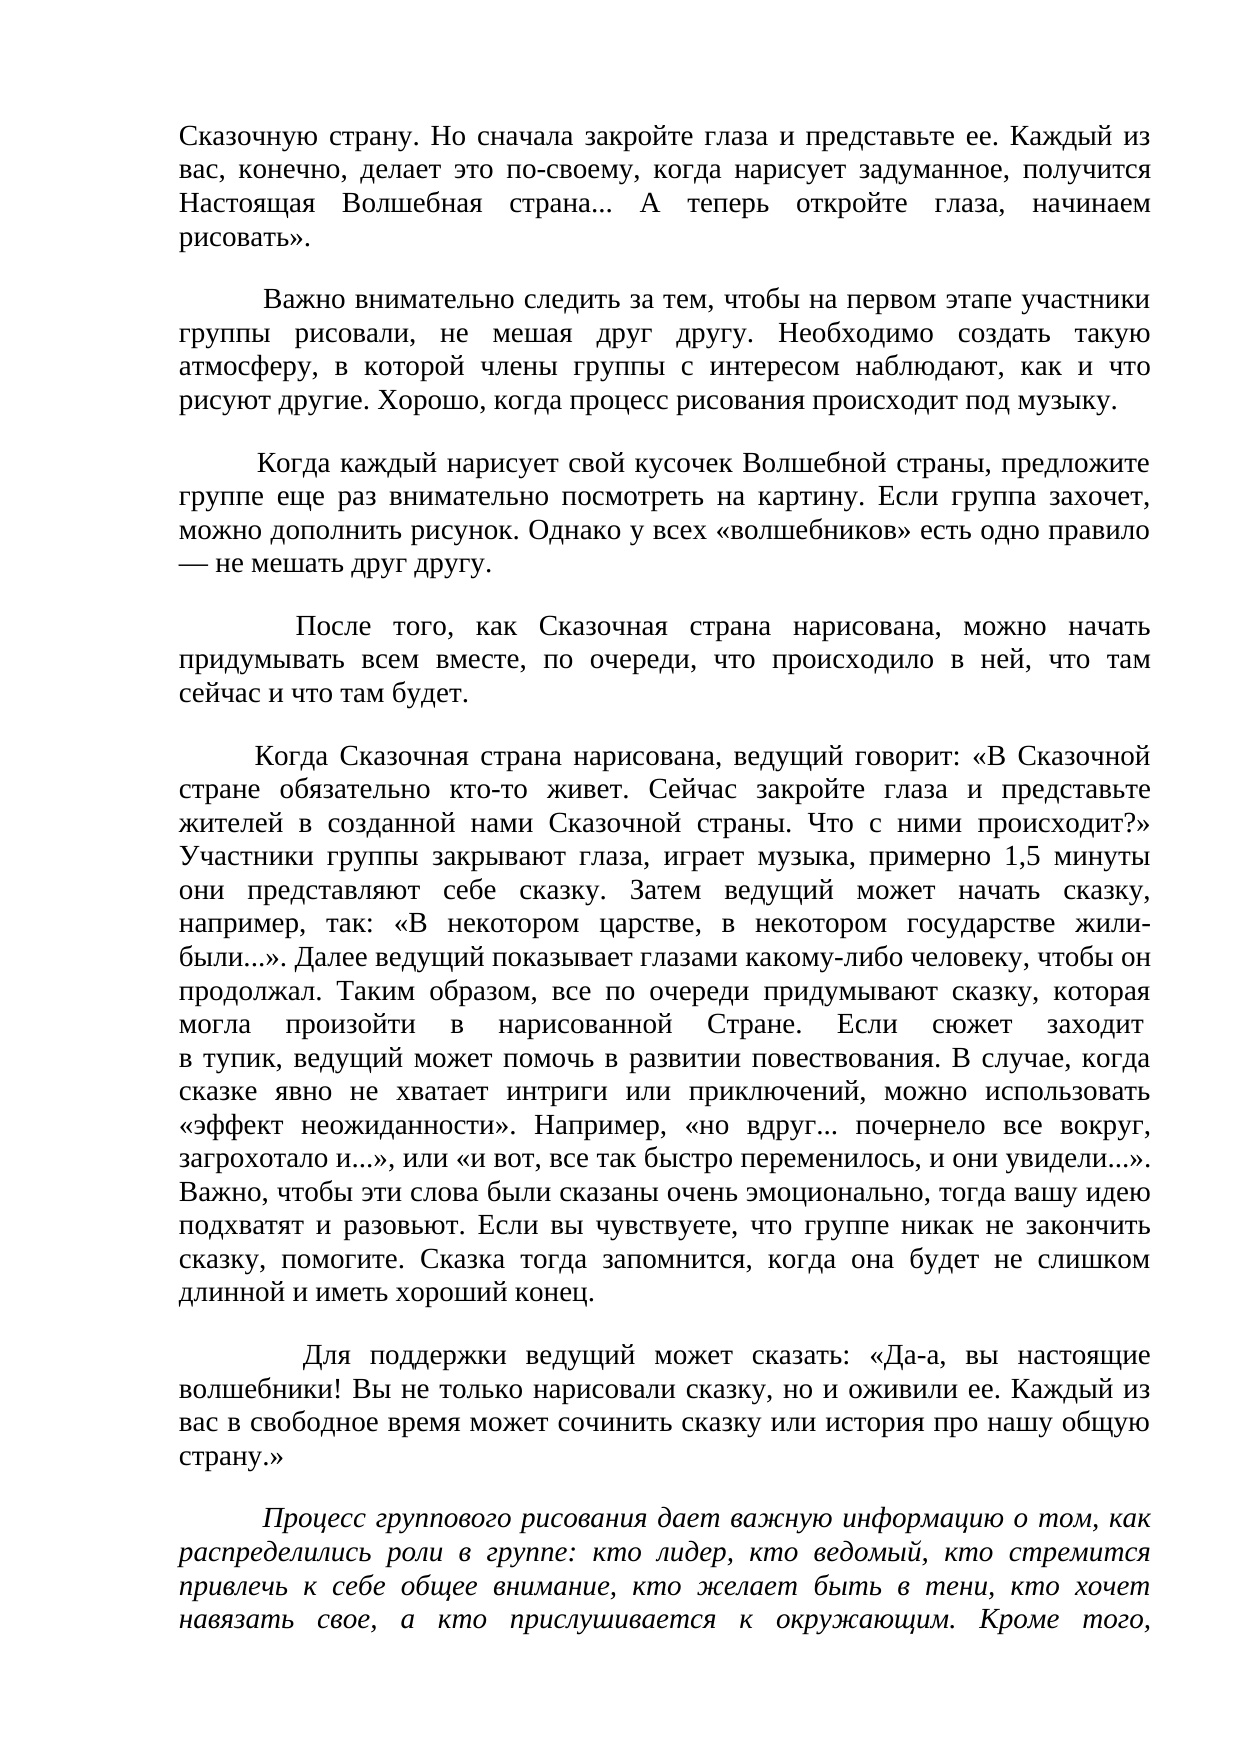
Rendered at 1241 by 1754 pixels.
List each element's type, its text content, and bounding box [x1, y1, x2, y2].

text Когда каждый нарисует свой кусочек Волшебной страны, предложите группе еще раз внимательно посмотреть на картину. Если группа захочет, можно дополнить рисунок. Однако у всех «волшебников» есть одно правило — не мешать друг другу. [179, 445, 1152, 579]
text Важно внимательно следить за тем, чтобы на первом этапе участники группы рисовали, не мешая друг другу. Необходимо создать такую атмосферу, в которой члены группы с интересом наблюдают, как и что рисуют другие. Хорошо, когда процесс рисования происходит под музыку. [179, 281, 1152, 416]
text Когда Сказочная страна нарисована, ведущий говорит: «В Сказочной стране обязательно кто-то живет. Сейчас закройте глаза и представьте жителей в созданной нами Сказочной страны. Что с ними происходит?» Участники группы закрывают глаза, играет музыка, примерно 1,5 минуты они представляют себе сказку. Затем ведущий может начать сказку, например, так: «В некотором царстве, в некотором государстве жили-были...». Далее ведущий показывает глазами какому-либо человеку, чтобы он продолжал. Таким образом, все по очереди придумывают сказку, которая могла произойти в нарисованной Стране. Если сюжет заходит в тупик, ведущий может помочь в развитии повествования. В случае, когда сказке явно не хватает интриги или приключений, можно использовать «эффект неожиданности». Например, «но вдруг... почернело все вокруг, загрохотало и...», или «и вот, все так быстро переменилось, и они увидели...». Важно, чтобы эти слова были сказаны очень эмоционально, тогда вашу идею подхватят и разовьют. Если вы чувствуете, что группе никак не закончить сказку, помогите. Сказка тогда запомнится, когда она будет не слишком длинной и иметь хороший конец. [179, 738, 1152, 1308]
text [179, 118, 1152, 252]
text Для поддержки ведущий может сказать: «Да-а, вы настоящие волшебники! Вы не только нарисовали сказку, но и оживили ее. Каждый из вас в свободное время может сочинить сказку или история про нашу общую страну.» [179, 1337, 1152, 1471]
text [179, 1501, 1152, 1635]
text После того, как Сказочная страна нарисована, можно начать придумывать всем вместе, по очереди, что происходило в ней, что там сейчас и что там будет. [179, 608, 1152, 709]
